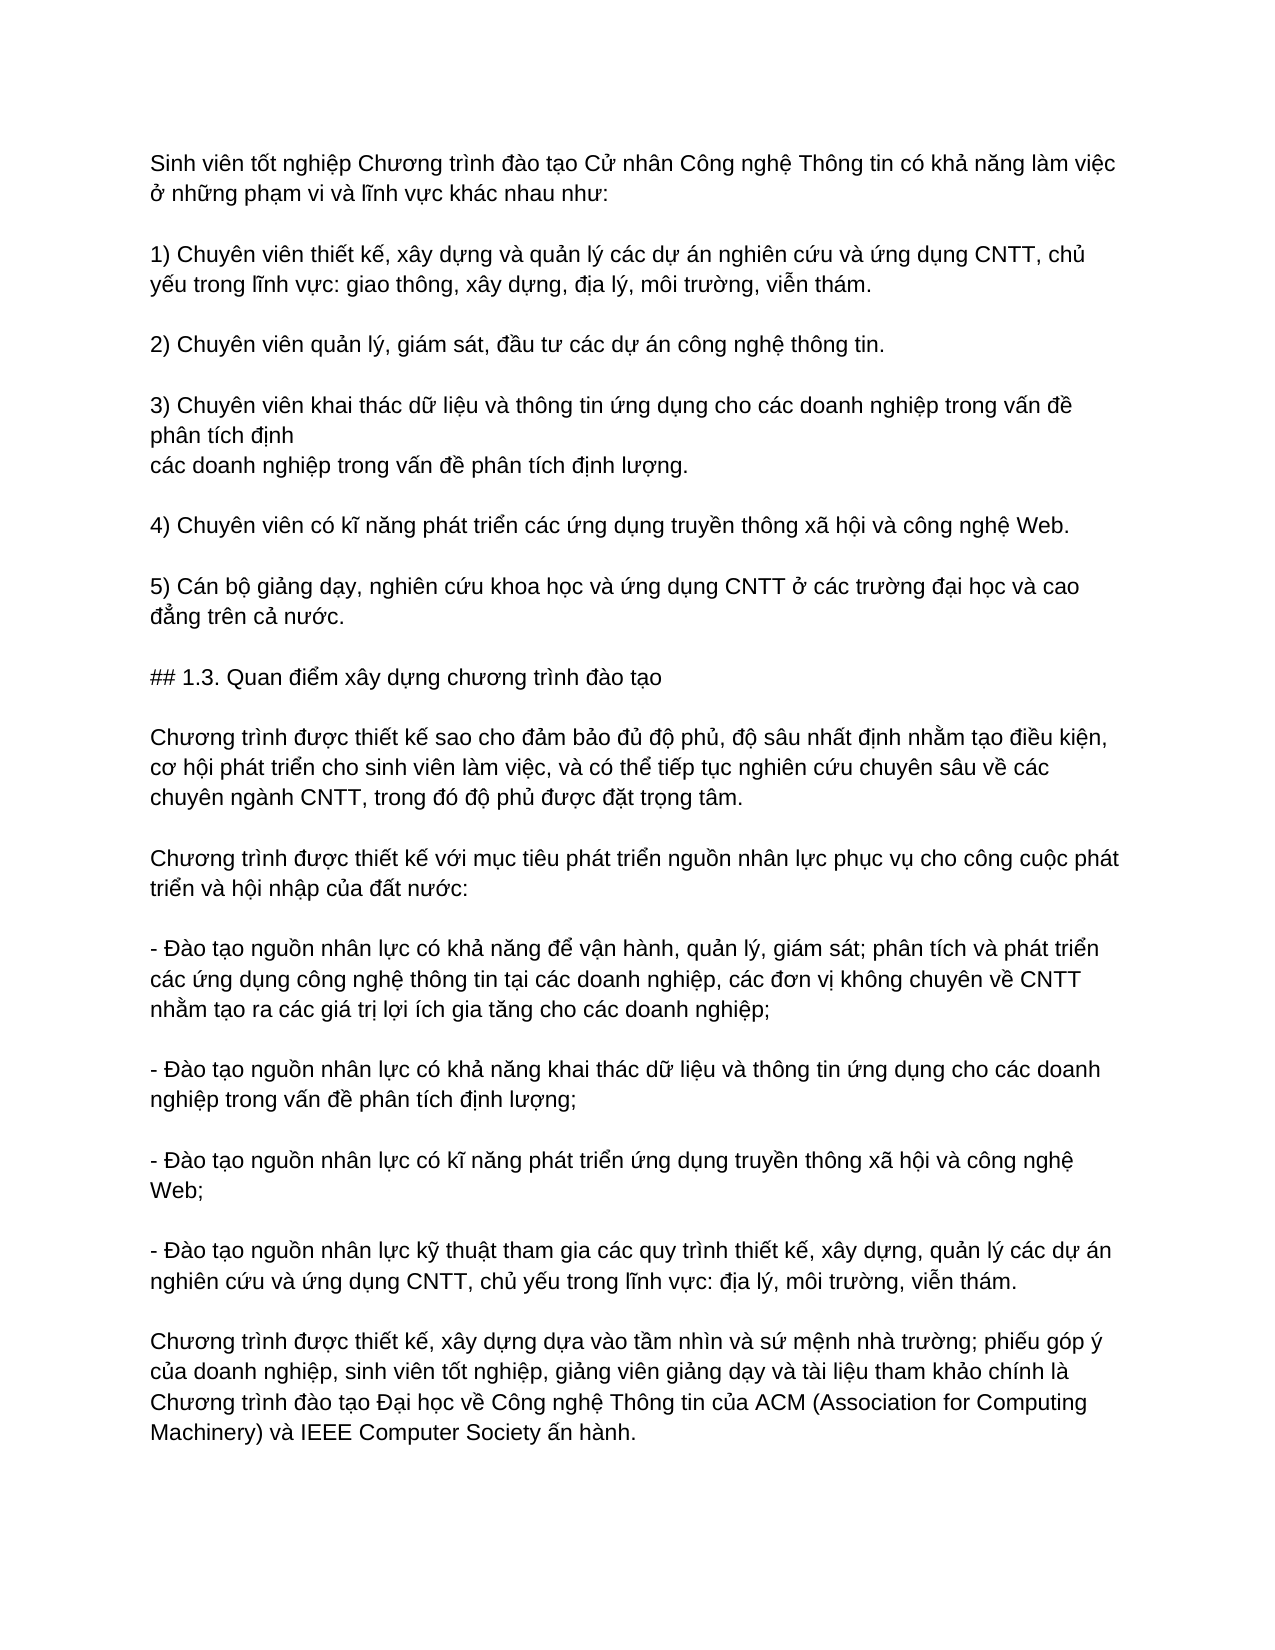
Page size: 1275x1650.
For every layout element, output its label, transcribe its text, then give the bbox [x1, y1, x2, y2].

text Chương trình được thiết kế với mục tiêu phát triển nguồn nhân lực phục vụ cho công cuộc phát triển và hội nhập của đất nước: [150, 845, 1125, 901]
text ## 1.3. Quan điểm xây dựng chương trình đào tạo [150, 663, 1125, 690]
text - Đào tạo nguồn nhân lực kỹ thuật tham gia các quy trình thiết kế, xây dựng, quản lý các dự án nghiên cứu và ứng dụng CNTT, chủ yếu trong lĩnh vực: địa lý, môi trường, viễn thám. [150, 1237, 1125, 1294]
text 1) Chuyên viên thiết kế, xây dựng và quản lý các dự án nghiên cứu và ứng dụng CNTT, chủ yếu trong lĩnh vực: giao thông, xây dựng, địa lý, môi trường, viễn thám. [150, 241, 1125, 297]
text 2) Chuyên viên quản lý, giám sát, đầu tư các dự án công nghệ thông tin. [150, 331, 1125, 358]
text 5) Cán bộ giảng dạy, nghiên cứu khoa học và ứng dụng CNTT ở các trường đại học và cao đẳng trên cả nước. [150, 573, 1125, 629]
text Sinh viên tốt nghiệp Chương trình đào tạo Cử nhân Công nghệ Thông tin có khả năng làm việc ở những phạm vi và lĩnh vực khác nhau như: [150, 150, 1125, 207]
text - Đào tạo nguồn nhân lực có kĩ năng phát triển ứng dụng truyền thông xã hội và công nghệ Web; [150, 1147, 1125, 1203]
text 3) Chuyên viên khai thác dữ liệu và thông tin ứng dụng cho các doanh nghiệp trong vấn đề phân tích định [150, 392, 1125, 448]
text các doanh nghiệp trong vấn đề phân tích định lượng. [150, 452, 1125, 478]
text 4) Chuyên viên có kĩ năng phát triển các ứng dụng truyền thông xã hội và công nghệ Web. [150, 512, 1125, 539]
text Chương trình được thiết kế, xây dựng dựa vào tầm nhìn và sứ mệnh nhà trường; phiếu góp ý của doanh nghiệp, sinh viên tốt nghiệp, giảng viên giảng dạy và tài liệu tham khảo chính là Chương trình đào tạo Đại học về Công nghệ Thông tin của ACM (Association for Computing Machinery) và IEEE Computer Society ấn hành. [150, 1328, 1125, 1445]
text Chương trình được thiết kế sao cho đảm bảo đủ độ phủ, độ sâu nhất định nhằm tạo điều kiện, cơ hội phát triển cho sinh viên làm việc, và có thể tiếp tục nghiên cứu chuyên sâu về các chuyên ngành CNTT, trong đó độ phủ được đặt trọng tâm. [150, 724, 1125, 811]
text - Đào tạo nguồn nhân lực có khả năng để vận hành, quản lý, giám sát; phân tích và phát triển các ứng dụng công nghệ thông tin tại các doanh nghiệp, các đơn vị không chuyên về CNTT nhằm tạo ra các giá trị lợi ích gia tăng cho các doanh nghiệp; [150, 935, 1125, 1022]
text - Đào tạo nguồn nhân lực có khả năng khai thác dữ liệu và thông tin ứng dụng cho các doanh nghiệp trong vấn đề phân tích định lượng; [150, 1056, 1125, 1113]
